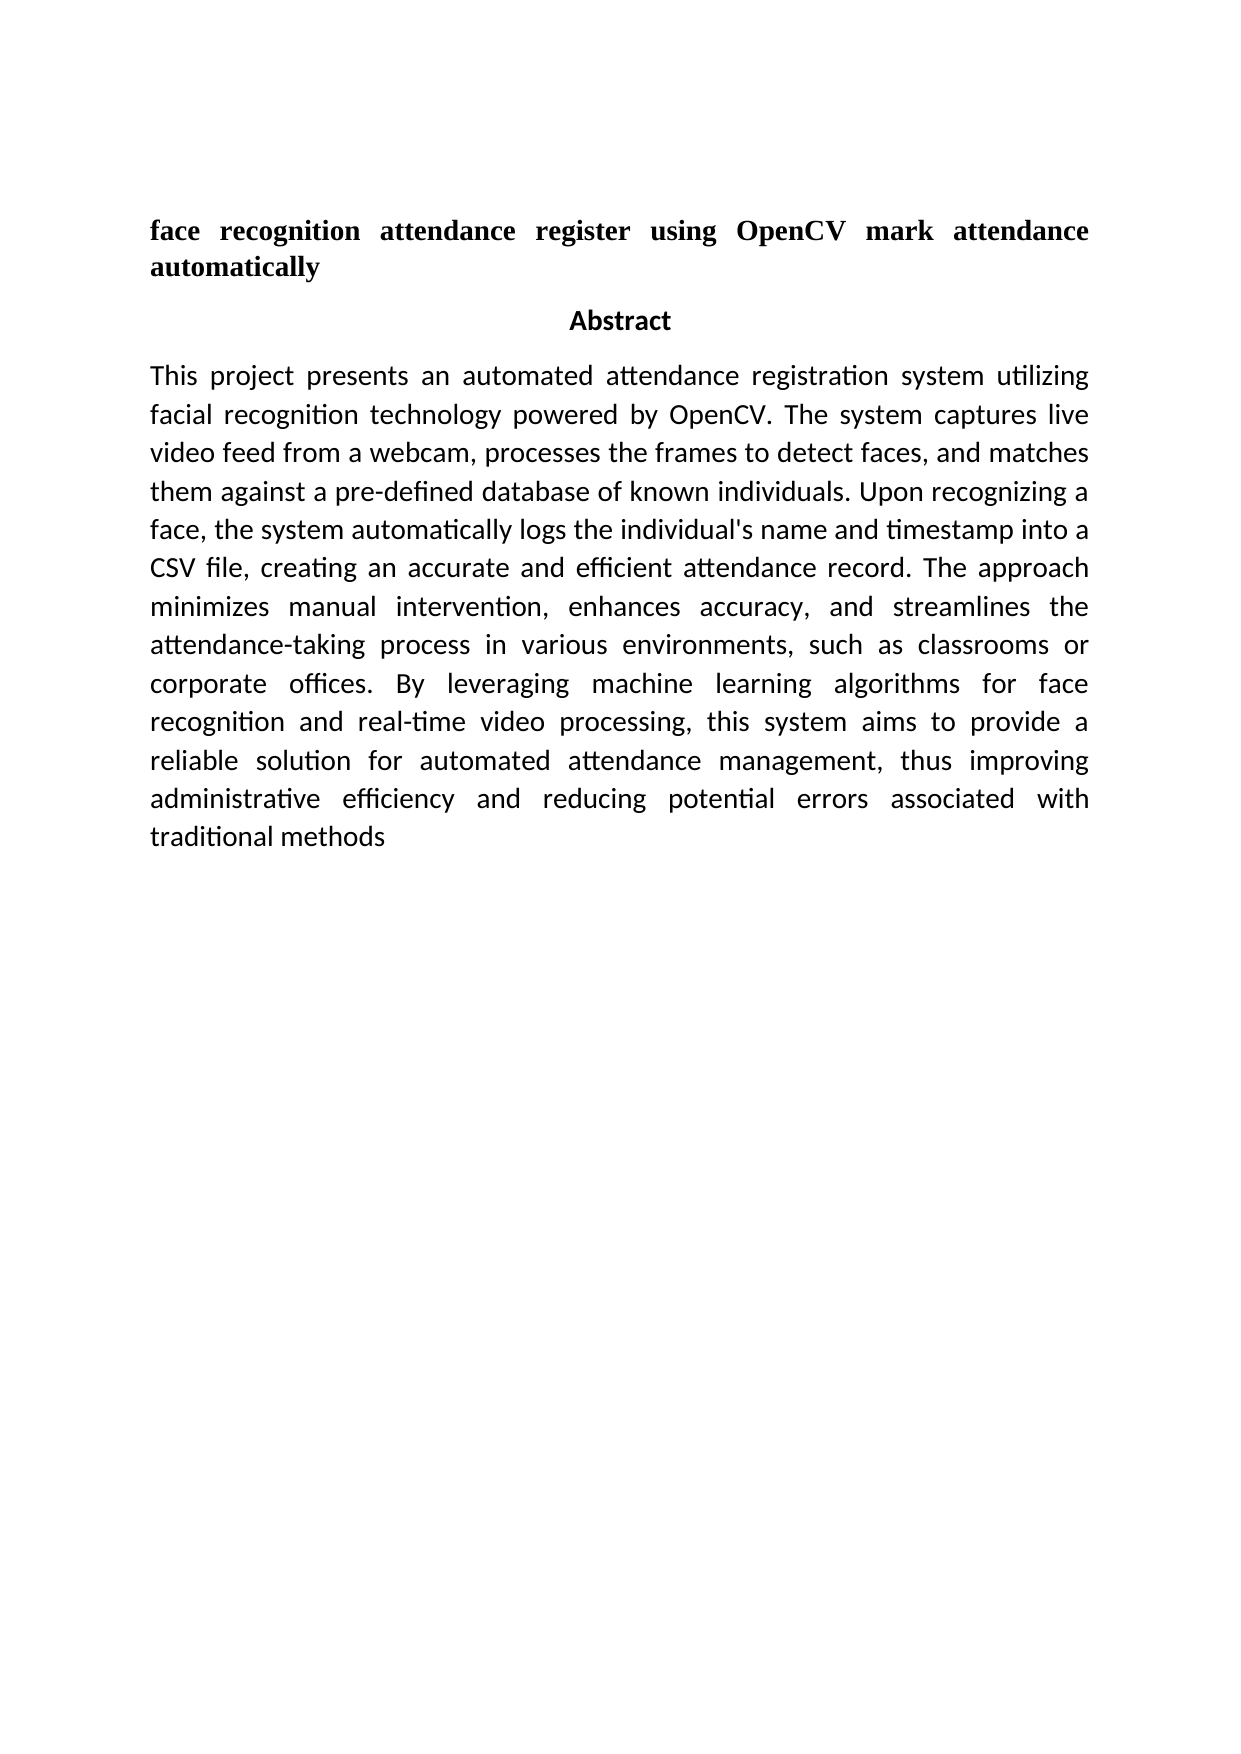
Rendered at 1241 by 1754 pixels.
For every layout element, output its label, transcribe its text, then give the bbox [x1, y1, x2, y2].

text face recognition attendance register using OpenCV mark attendance automatically [150, 213, 1090, 283]
text Abstract [150, 302, 1090, 338]
text This project presents an automated attendance registration system utilizing facial recognition technology powered by OpenCV. The system captures live video feed from a webcam, processes the frames to detect faces, and matches them against a pre-defined database of known individuals. Upon recognizing a face, the system automatically logs the individual's name and timestamp into a CSV file, creating an accurate and efficient attendance record. The approach minimizes manual intervention, enhances accuracy, and streamlines the attendance-taking process in various environments, such as classrooms or corporate offices. By leveraging machine learning algorithms for face recognition and real-time video processing, this system aims to provide a reliable solution for automated attendance management, thus improving administrative efficiency and reducing potential errors associated with traditional methods [150, 357, 1090, 854]
